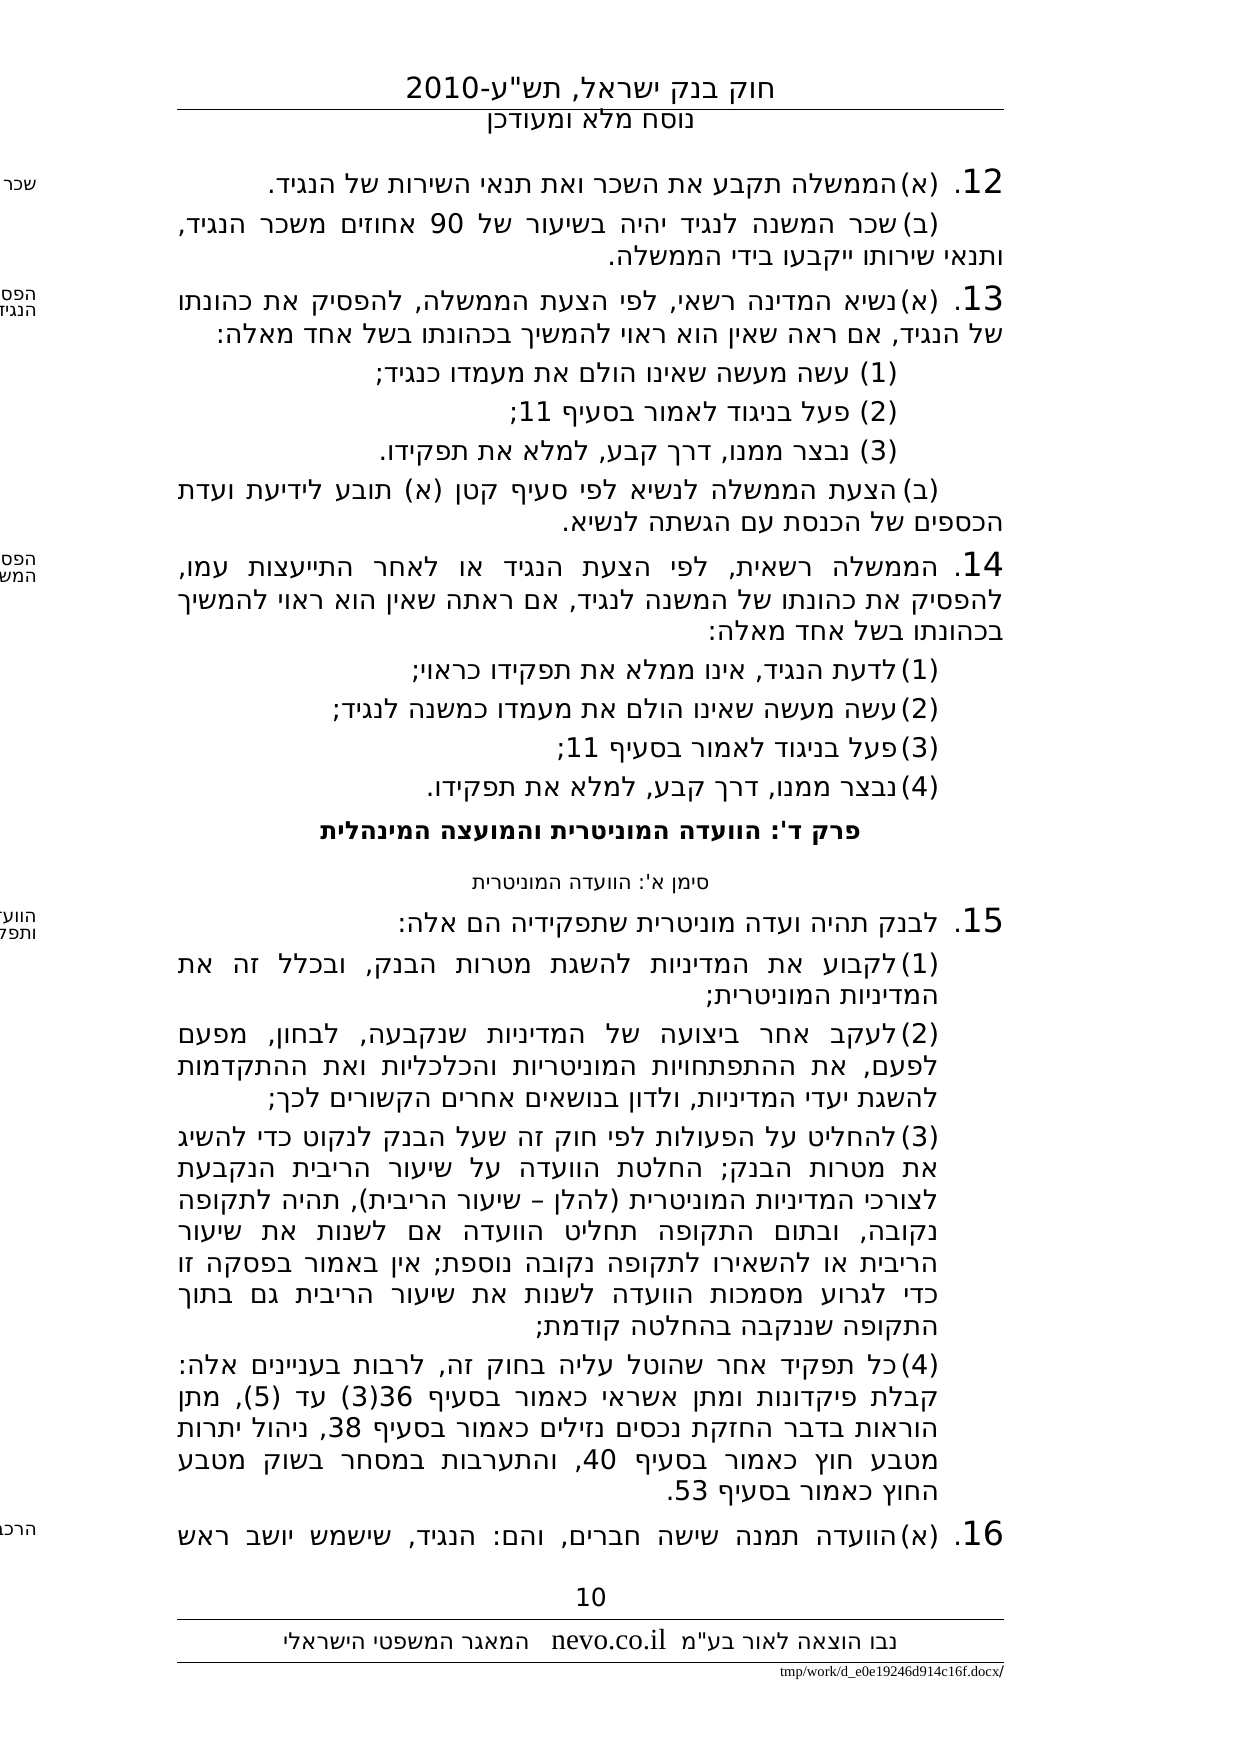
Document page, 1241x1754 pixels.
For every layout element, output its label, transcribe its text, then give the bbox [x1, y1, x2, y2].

text (3) נבצר ממנו, דרך קבע, למלא את תפקידו. [177, 435, 898, 467]
text (ב) שכר המשנה לנגיד יהיה בשיעור של 90 אחוזים משכר הנגיד, ותנאי שירותו ייקבעו בידי הממשלה. [177, 209, 1004, 272]
text פרק ד': הוועדה המוניטרית והמועצה המינהלית [177, 816, 1004, 845]
text (2) פעל בניגוד לאמור בסעיף 11; [177, 396, 898, 428]
text (1) לקבוע את המדיניות להשגת מטרות הבנק, ובכלל זה את המדיניות המוניטרית; [177, 948, 939, 1011]
text 12. (א) הממשלה תקבע את השכר ואת תנאי השירות של הנגיד. [177, 162, 1004, 201]
text 15. לבנק תהיה ועדה מוניטרית שתפקידיה הם אלה: [177, 902, 1004, 941]
text (4) כל תפקיד אחר שהוטל עליה בחוק זה, לרבות בעניינים אלה: קבלת פיקדונות ומתן אשראי כאמור בסעיף 36(3) עד (5), מתן הוראות בדבר החזקת נכסים נזילים כאמור בסעיף 38, ניהול יתרות מטבע חוץ כאמור בסעיף 40, והתערבות במסחר בשוק מטבע החוץ כאמור בסעיף 53. [177, 1349, 939, 1507]
text (2) לעקב אחר ביצועה של המדיניות שנקבעה, לבחון, מפעם לפעם, את ההתפתחויות המוניטריות והכלכליות ואת ההתקדמות להשגת יעדי המדיניות, ולדון בנושאים אחרים הקשורים לכך; [177, 1019, 939, 1113]
text (4) נבצר ממנו, דרך קבע, למלא את תפקידו. [177, 772, 939, 803]
text (1) לדעת הנגיד, אינו ממלא את תפקידו כראוי; [177, 654, 939, 686]
text (2) עשה מעשה שאינו הולם את מעמדו כמשנה לנגיד; [177, 694, 939, 725]
text (3) להחליט על הפעולות לפי חוק זה שעל הבנק לנקוט כדי להשיג את מטרות הבנק; החלטת הוועדה על שיעור הריבית הנקבעת לצורכי המדיניות המוניטרית (להלן – שיעור הריבית), תהיה לתקופה נקובה, ובתום התקופה תחליט הוועדה אם לשנות את שיעור הריבית או להשאירו לתקופה נקובה נוספת; אין באמור בפסקה זו כדי לגרוע מסמכות הוועדה לשנות את שיעור הריבית גם בתוך התקופה שננקבה בהחלטה קודמת; [177, 1121, 939, 1342]
text 13. (א) נשיא המדינה רשאי, לפי הצעת הממשלה, להפסיק את כהונתו של הנגיד, אם ראה שאין הוא ראוי להמשיך בכהונתו בשל אחד מאלה: [177, 279, 1004, 350]
text (1) עשה מעשה שאינו הולם את מעמדו כנגיד; [177, 357, 898, 389]
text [177, 1515, 1004, 1553]
text (ב) הצעת הממשלה לנשיא לפי סעיף קטן (א) תובע לידיעת ועדת הכספים של הכנסת עם הגשתה לנשיא. [177, 474, 1004, 538]
text סימן א': הוועדה המוניטרית [177, 870, 1004, 894]
text 14. הממשלה רשאית, לפי הצעת הנגיד או לאחר התייעצות עמו, להפסיק את כהונתו של המשנה לנגיד, אם ראתה שאין הוא ראוי להמשיך בכהונתו בשל אחד מאלה: [177, 545, 1004, 647]
text (3) פעל בניגוד לאמור בסעיף 11; [177, 733, 939, 764]
